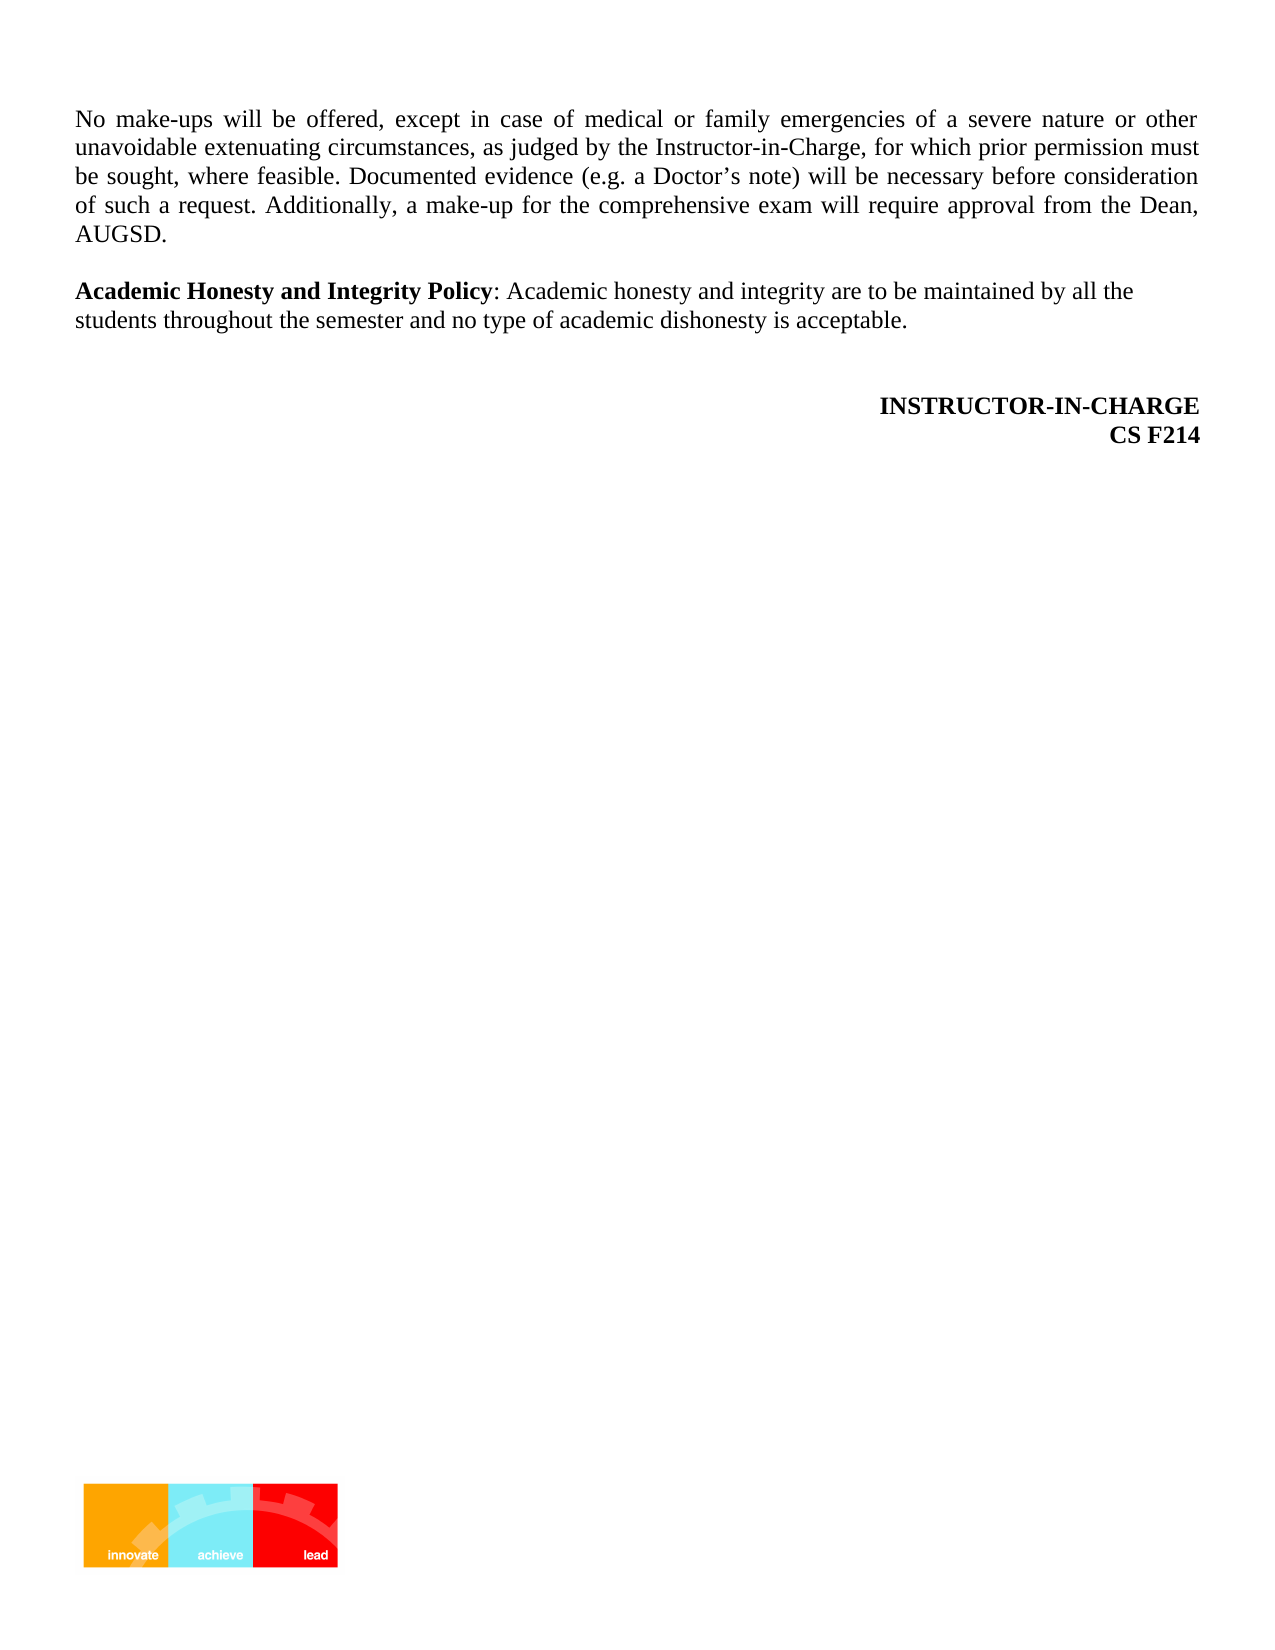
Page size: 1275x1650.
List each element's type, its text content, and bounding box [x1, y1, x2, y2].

text CS F214 [75, 420, 1200, 449]
text Academic Honesty and Integrity Policy: Academic honesty and integrity are to be maintained by all the students throughout the semester and no type of academic dishonesty is acceptable. [908, 276, 1200, 334]
picture [75, 1476, 346, 1575]
text No make-ups will be offered, except in case of medical or family emergencies of a severe nature or other unavoidable extenuating circumstances, as judged by the Instructor-in-Charge, for which prior permission must be sought, where feasible. Documented evidence (e.g. a Doctor’s note) will be necessary before consideration of such a request. Additionally, a make-up for the comprehensive exam will require approval from the Dean, AUGSD. [75, 104, 1200, 247]
text INSTRUCTOR-IN-CHARGE [75, 391, 1200, 420]
